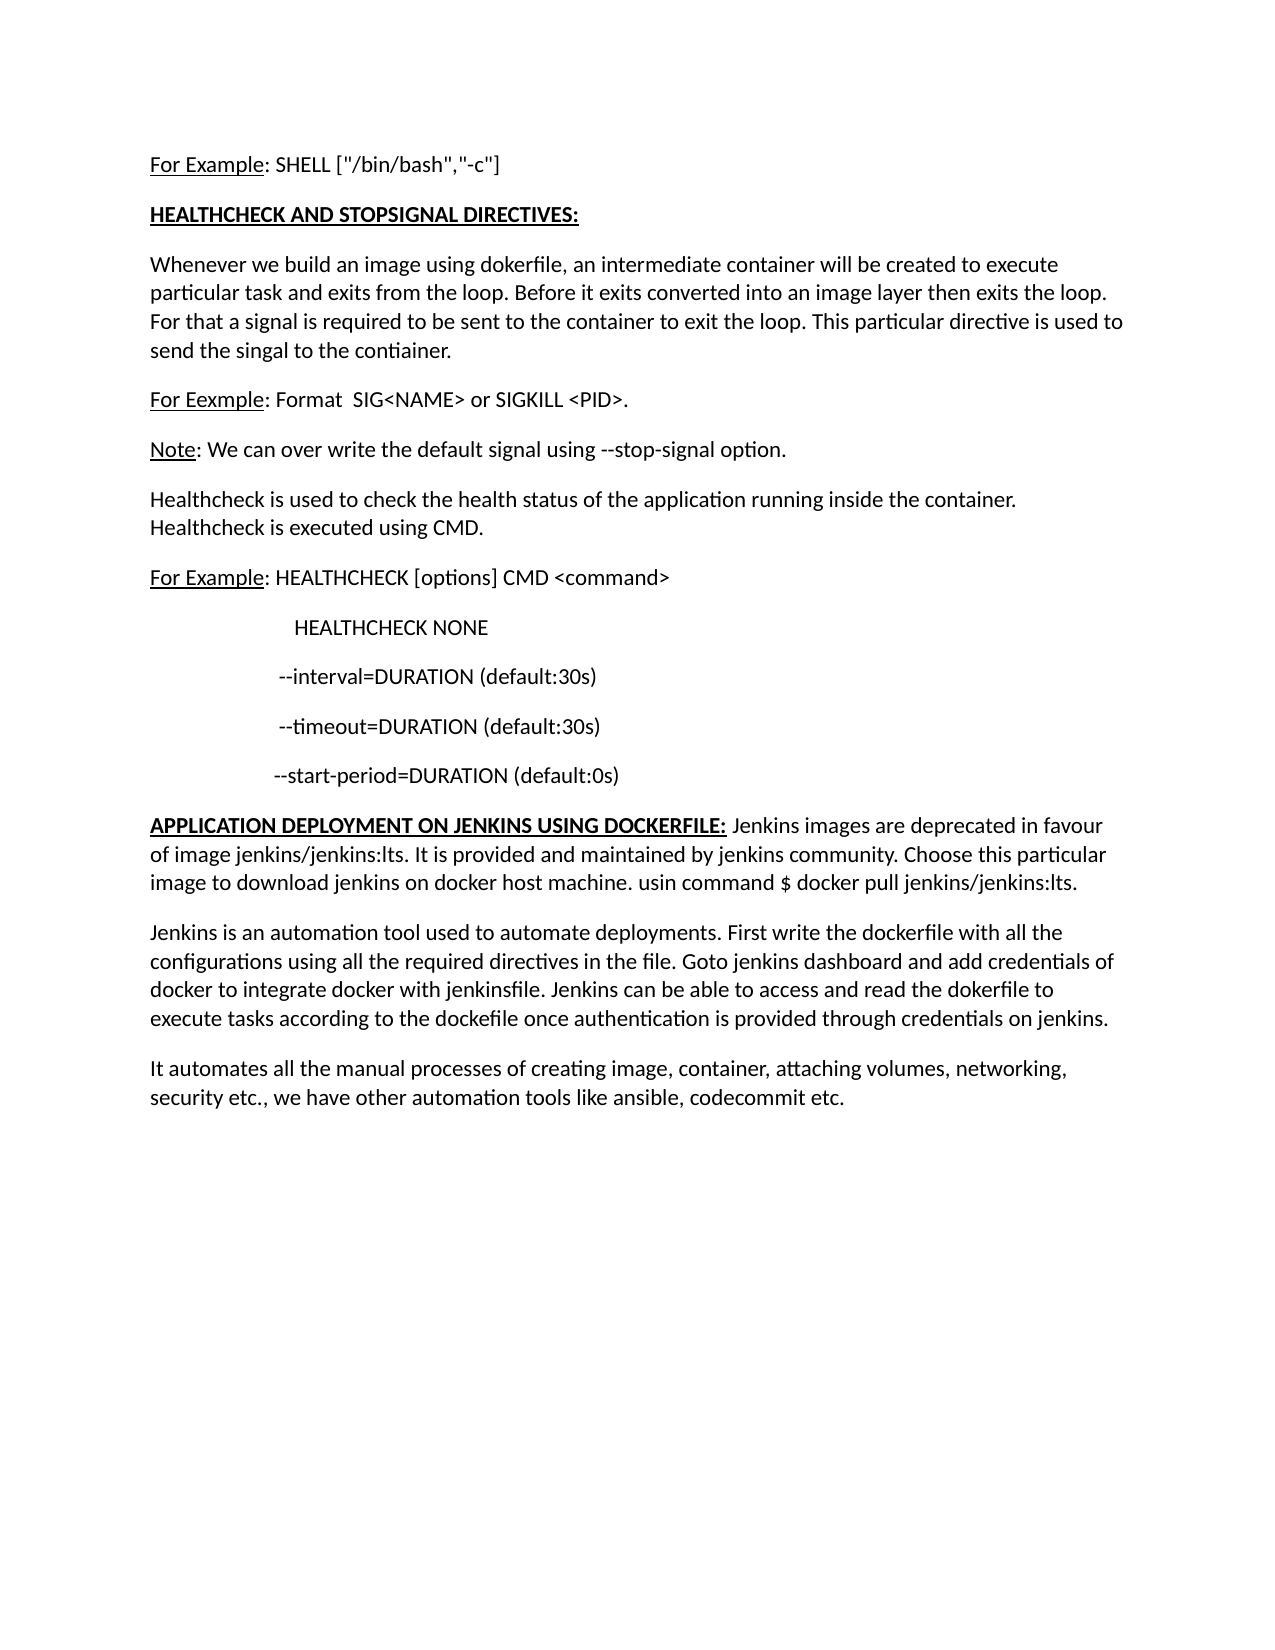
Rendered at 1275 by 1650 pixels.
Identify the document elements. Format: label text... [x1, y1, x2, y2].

text Note: We can over write the default signal using --stop-signal option. [150, 434, 1125, 463]
text For Eexmple: Format SIG<NAME> or SIGKILL <PID>. [150, 385, 1125, 414]
text For Example: SHELL ["/bin/bash","-c"] [150, 150, 1125, 179]
text Healthcheck is used to check the health status of the application running inside the container. Healthcheck is executed using CMD. [150, 484, 1125, 542]
text Whenever we build an image using dokerfile, an intermediate container will be created to execute particular task and exits from the loop. Before it exits converted into an image layer then exits the loop. For that a signal is required to be sent to the container to exit the loop. This particular directive is used to send the singal to the contiainer. [150, 249, 1125, 364]
text --start-period=DURATION (default:0s) [150, 761, 1125, 789]
text For Example: HEALTHCHECK [options] CMD <command> [150, 562, 1125, 591]
text HEALTHCHECK AND STOPSIGNAL DIRECTIVES: [150, 199, 1125, 228]
text It automates all the manual processes of creating image, container, attaching volumes, networking, security etc., we have other automation tools like ansible, codecommit etc. [150, 1053, 1125, 1111]
text Jenkins is an automation tool used to automate deployments. First write the dockerfile with all the configurations using all the required directives in the file. Goto jenkins dashboard and add credentials of docker to integrate docker with jenkinsfile. Jenkins can be able to access and read the dokerfile to execute tasks according to the dockefile once authentication is provided through credentials on jenkins. [150, 917, 1125, 1032]
text --interval=DURATION (default:30s) [150, 662, 1125, 690]
text APPLICATION DEPLOYMENT ON JENKINS USING DOCKERFILE: Jenkins images are deprecated in favour of image jenkins/jenkins:lts. It is provided and maintained by jenkins community. Choose this particular image to download jenkins on docker host machine. usin command $ docker pull jenkins/jenkins:lts. [150, 810, 1125, 897]
text --timeout=DURATION (default:30s) [150, 711, 1125, 740]
text HEALTHCHECK NONE [150, 612, 1125, 641]
